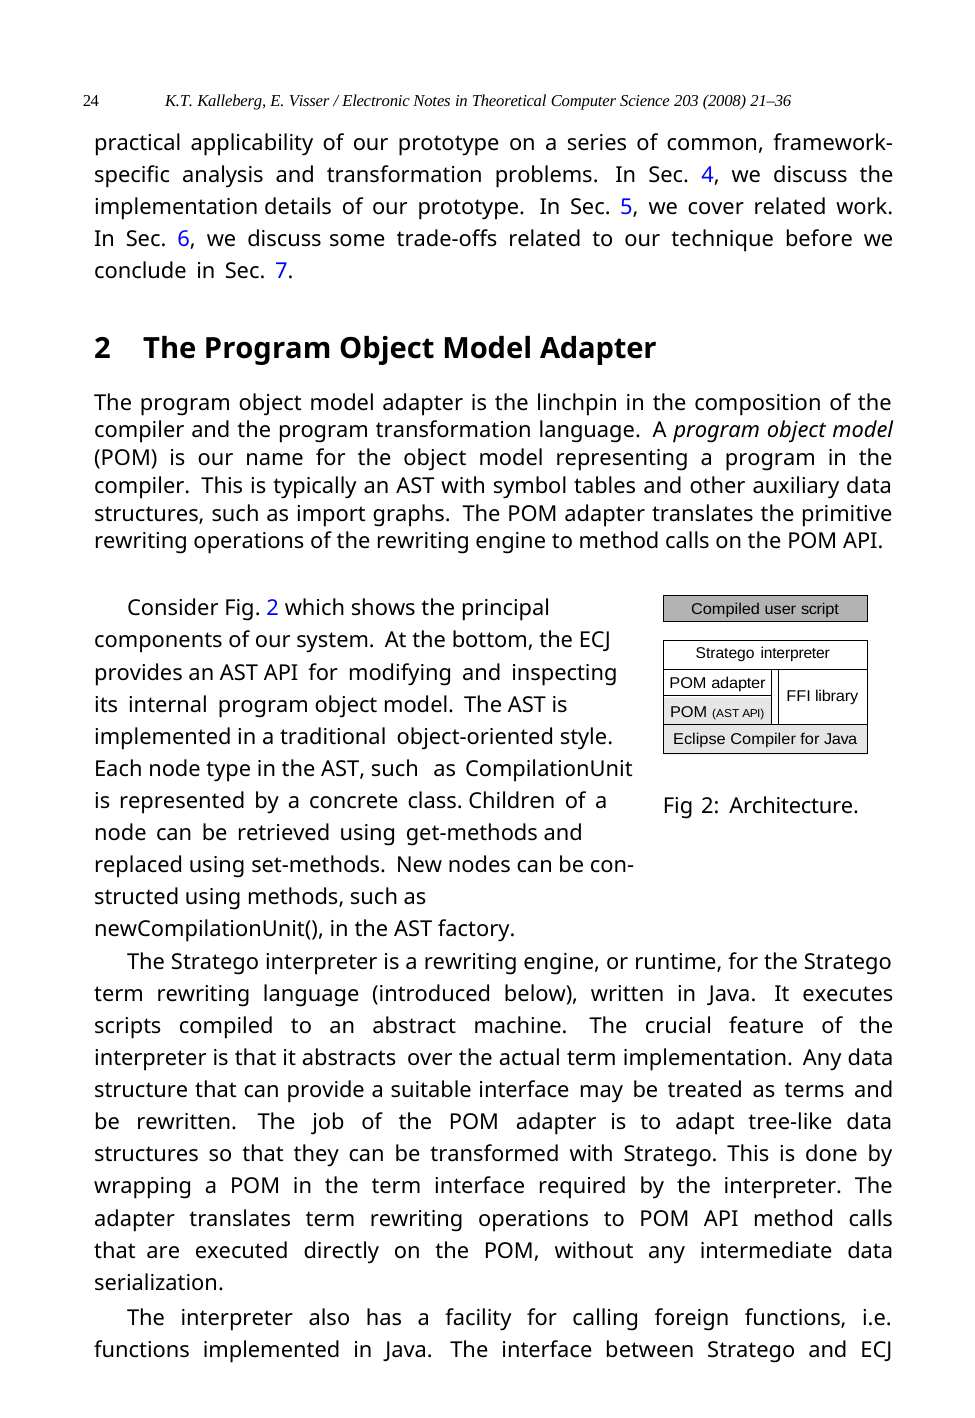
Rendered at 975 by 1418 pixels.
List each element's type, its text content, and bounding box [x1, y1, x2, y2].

table_header Stratego interpreter [664, 641, 867, 668]
text The program object model adapter is the linchpin in the composition of the compiler and the program transformation language. A program object model (POM) is our name for the object model representing a program in the compiler. This is typically an AST with symbol tables and other auxiliary data structures, such as import graphs. The POM adapter translates the primitive rewriting operations of the rewriting engine to method calls on the POM API. [94, 388, 893, 554]
text Consider Fig. 2 which shows the principal components of our system. At the bottom, the ECJ provides an AST API for modifying and inspecting its internal program object model. The AST is implemented in a traditional object-oriented style. Each node type in the AST, such as CompilationUnit is represented by a concrete class. Children of a node can be retrieved using get-methods and replaced using set-methods. New nodes can be con- structed using methods, such as newCompilationUnit(), in the AST factory. [94, 592, 639, 943]
table_cell POM (AST API) [664, 696, 771, 724]
table_cell Eclipse Compiler for Java [664, 725, 867, 753]
table_cell [772, 670, 778, 724]
text Fig 2: Architecture. [663, 790, 904, 820]
table_cell FFI library [779, 670, 867, 724]
text practical applicability of our prototype on a series of common, framework-specific analysis and transformation problems. In Sec. 4, we discuss the implementation details of our prototype. In Sec. 5, we cover related work. In Sec. 6, we discuss some trade-offs related to our technique before we conclude in Sec. 7. [94, 127, 893, 285]
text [94, 1301, 893, 1363]
subtitle The Program Object Model Adapter [94, 328, 904, 367]
table_cell POM adapter [664, 670, 771, 695]
text The Stratego interpreter is a rewriting engine, or runtime, for the Stratego term rewriting language (introduced below), written in Java. It executes scripts compiled to an abstract machine. The crucial feature of the interpreter is that it abstracts over the actual term implementation. Any data structure that can provide a suitable interface may be treated as terms and be rewritten. The job of the POM adapter is to adapt tree-like data structures so that they can be transformed with Stratego. This is done by wrapping a POM in the term interface required by the interpreter. The adapter translates term rewriting operations to POM API method calls that are executed directly on the POM, without any intermediate data serialization. [94, 946, 893, 1296]
